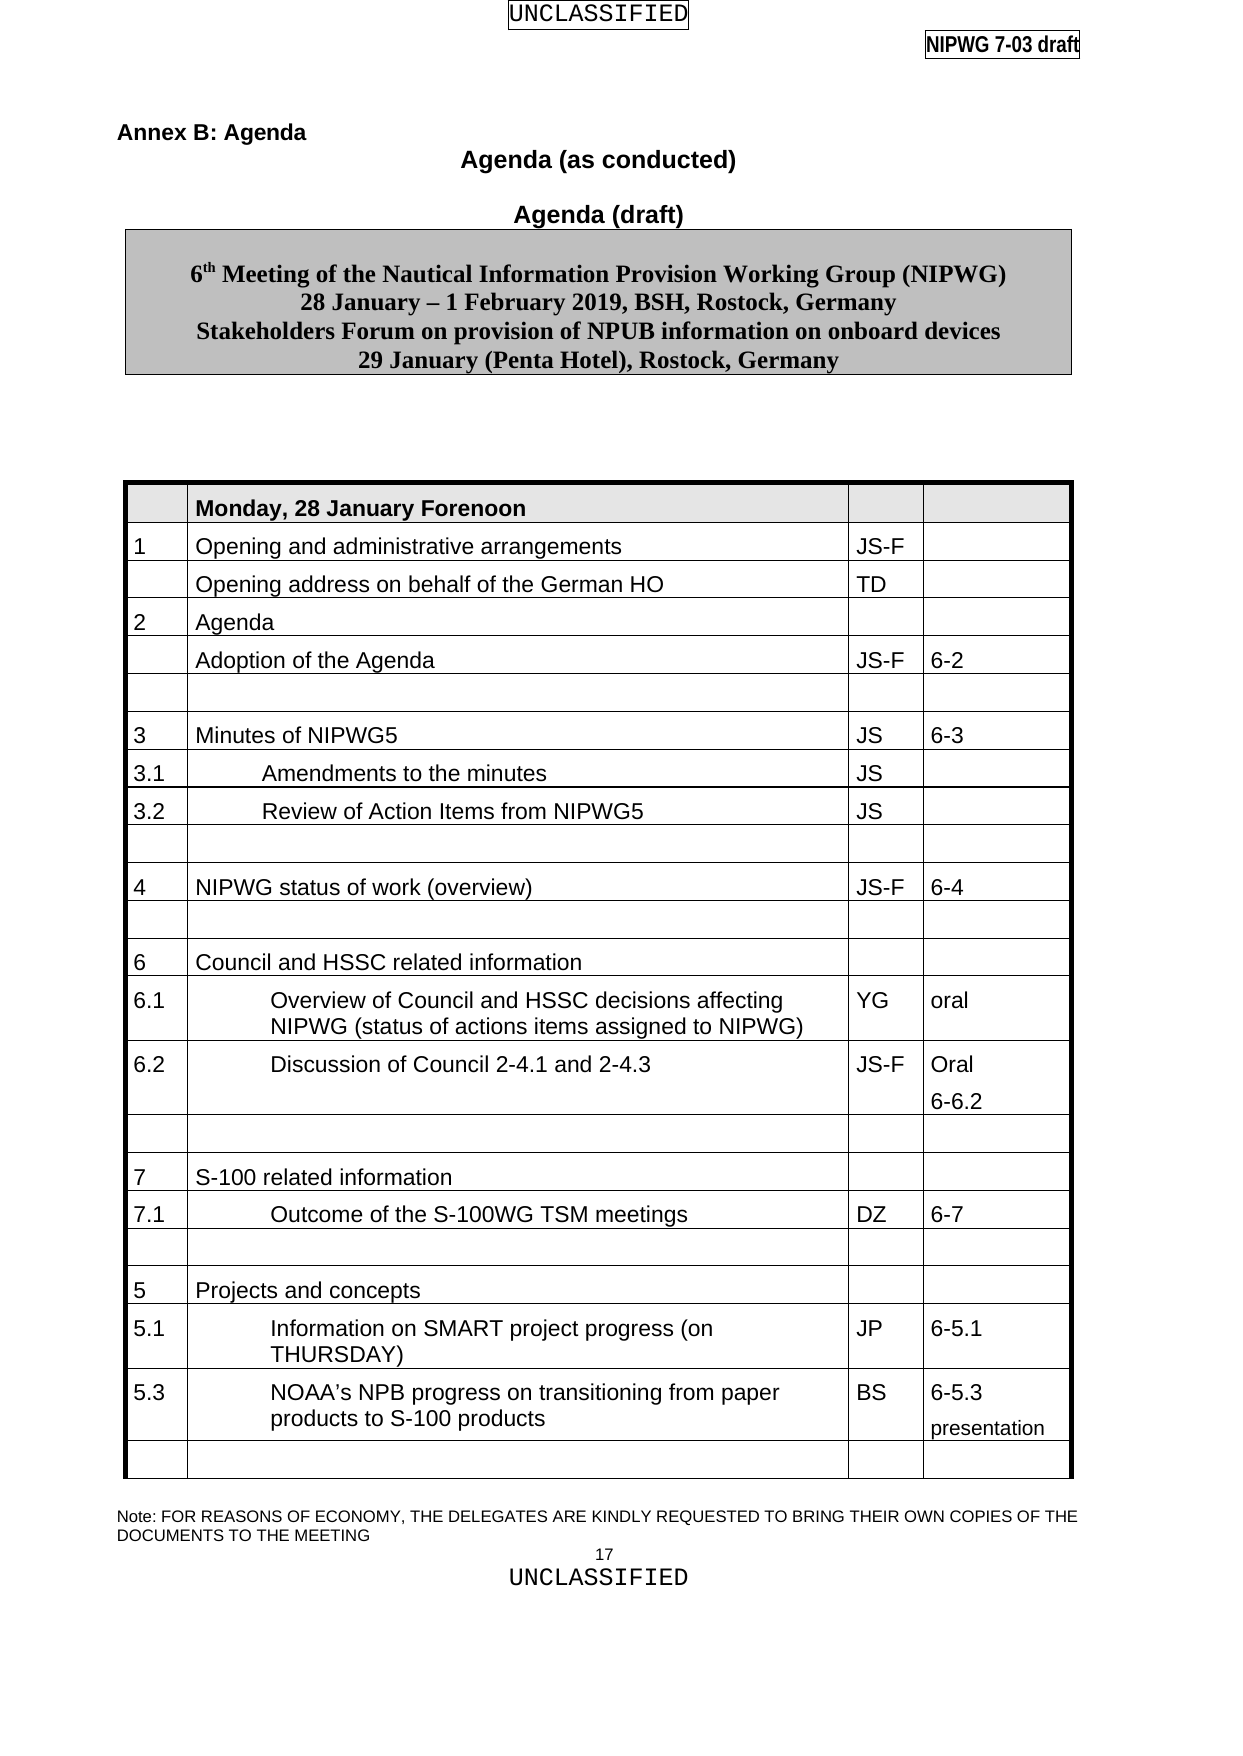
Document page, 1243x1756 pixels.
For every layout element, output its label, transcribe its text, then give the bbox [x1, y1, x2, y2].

table_cell Overview of Council and HSSC decisions affecting NIPWG (status of actions items assigned to NIPWG) [188, 976, 848, 1039]
table_cell 3 [128, 712, 187, 748]
table_cell [924, 1229, 1069, 1265]
table_header [849, 485, 923, 522]
table_cell [849, 674, 923, 711]
table_header 6th Meeting of the Nautical Information Provision Working Group (NIPWG) 28 January – 1 February 2019, BSH, Rostock, Germany Stakeholders Forum on provision of NPUB information on onboard devices 29 January (Penta Hotel), Rostock, Germany [126, 230, 1071, 374]
table_cell Outcome of the S-100WG TSM meetings [188, 1191, 848, 1228]
table_cell [188, 1229, 848, 1265]
table_cell [128, 636, 187, 673]
table_cell 5.3 [128, 1369, 187, 1439]
text Agenda (draft) [117, 200, 1080, 229]
table_cell 6.2 [128, 1041, 187, 1114]
table_cell 6-7 [924, 1191, 1069, 1228]
table_cell Information on SMART project progress (on THURSDAY) [188, 1304, 848, 1367]
table_cell 2 [128, 598, 187, 635]
table_cell 3.2 [128, 788, 187, 824]
table_cell [849, 939, 923, 975]
table_cell [924, 1441, 1069, 1477]
table_cell [128, 1229, 187, 1265]
table_cell JS-F [849, 1041, 923, 1114]
table_cell JS [849, 712, 923, 748]
table_cell [188, 674, 848, 711]
table_cell [188, 1115, 848, 1152]
table_cell [924, 561, 1069, 597]
table_cell Opening and administrative arrangements [188, 523, 848, 559]
table_cell [849, 1229, 923, 1265]
table_cell Minutes of NIPWG5 [188, 712, 848, 748]
table_cell [924, 674, 1069, 711]
table_cell 5.1 [128, 1304, 187, 1367]
table_cell JS [849, 788, 923, 824]
table_cell [849, 598, 923, 635]
table_header Monday, 28 January Forenoon [188, 485, 848, 522]
table_cell Projects and concepts [188, 1266, 848, 1303]
table_cell JP [849, 1304, 923, 1367]
table_cell [849, 1441, 923, 1477]
table_cell Adoption of the Agenda [188, 636, 848, 673]
table_cell [188, 825, 848, 862]
table_cell [849, 1153, 923, 1190]
table_cell JS-F [849, 523, 923, 559]
table_cell NIPWG status of work (overview) [188, 863, 848, 900]
table_cell [128, 674, 187, 711]
table_cell [849, 1266, 923, 1303]
table_cell [849, 825, 923, 862]
table_cell TD [849, 561, 923, 597]
table_cell [924, 523, 1069, 559]
table_cell Oral 6-6.2 [924, 1041, 1069, 1114]
table_header [924, 485, 1069, 522]
table_cell 6-4 [924, 863, 1069, 900]
table_cell [849, 1115, 923, 1152]
table_cell Review of Action Items from NIPWG5 [188, 788, 848, 824]
text Annex B: Agenda [117, 119, 1080, 145]
table_cell [924, 788, 1069, 824]
table_cell 6-5.3 presentation [924, 1369, 1069, 1439]
table_cell [924, 1266, 1069, 1303]
table_cell [128, 1115, 187, 1152]
table_cell Amendments to the minutes [188, 750, 848, 786]
table_cell Discussion of Council 2-4.1 and 2-4.3 [188, 1041, 848, 1114]
table_cell [128, 825, 187, 862]
table_cell BS [849, 1369, 923, 1439]
table_cell [924, 939, 1069, 975]
table_cell JS-F [849, 863, 923, 900]
table_cell 3.1 [128, 750, 187, 786]
table_cell [849, 901, 923, 938]
table_cell [128, 901, 187, 938]
table_cell Agenda [188, 598, 848, 635]
table_cell 4 [128, 863, 187, 900]
table_cell 6 [128, 939, 187, 975]
table_cell 5 [128, 1266, 187, 1303]
table_cell 6-3 [924, 712, 1069, 748]
table_cell [924, 1153, 1069, 1190]
table_cell Opening address on behalf of the German HO [188, 561, 848, 597]
table_cell 6-5.1 [924, 1304, 1069, 1367]
table_cell [128, 561, 187, 597]
table_cell [924, 901, 1069, 938]
table_cell DZ [849, 1191, 923, 1228]
table_cell Council and HSSC related information [188, 939, 848, 975]
table_cell [924, 1115, 1069, 1152]
table_cell NOAA’s NPB progress on transitioning from paper products to S-100 products [188, 1369, 848, 1439]
table_cell [128, 1441, 187, 1477]
table_cell YG [849, 976, 923, 1039]
table_cell [924, 750, 1069, 786]
table_cell 7.1 [128, 1191, 187, 1228]
table_cell JS [849, 750, 923, 786]
table_cell 7 [128, 1153, 187, 1190]
table_header [128, 485, 187, 522]
table_cell [924, 598, 1069, 635]
table_cell JS-F [849, 636, 923, 673]
table_cell [188, 1441, 848, 1477]
table_cell 6.1 [128, 976, 187, 1039]
table_cell S-100 related information [188, 1153, 848, 1190]
text Agenda (as conducted) [117, 145, 1080, 174]
table_cell 1 [128, 523, 187, 559]
table_cell 6-2 [924, 636, 1069, 673]
table_cell [188, 901, 848, 938]
table_cell oral [924, 976, 1069, 1039]
table_cell [924, 825, 1069, 862]
